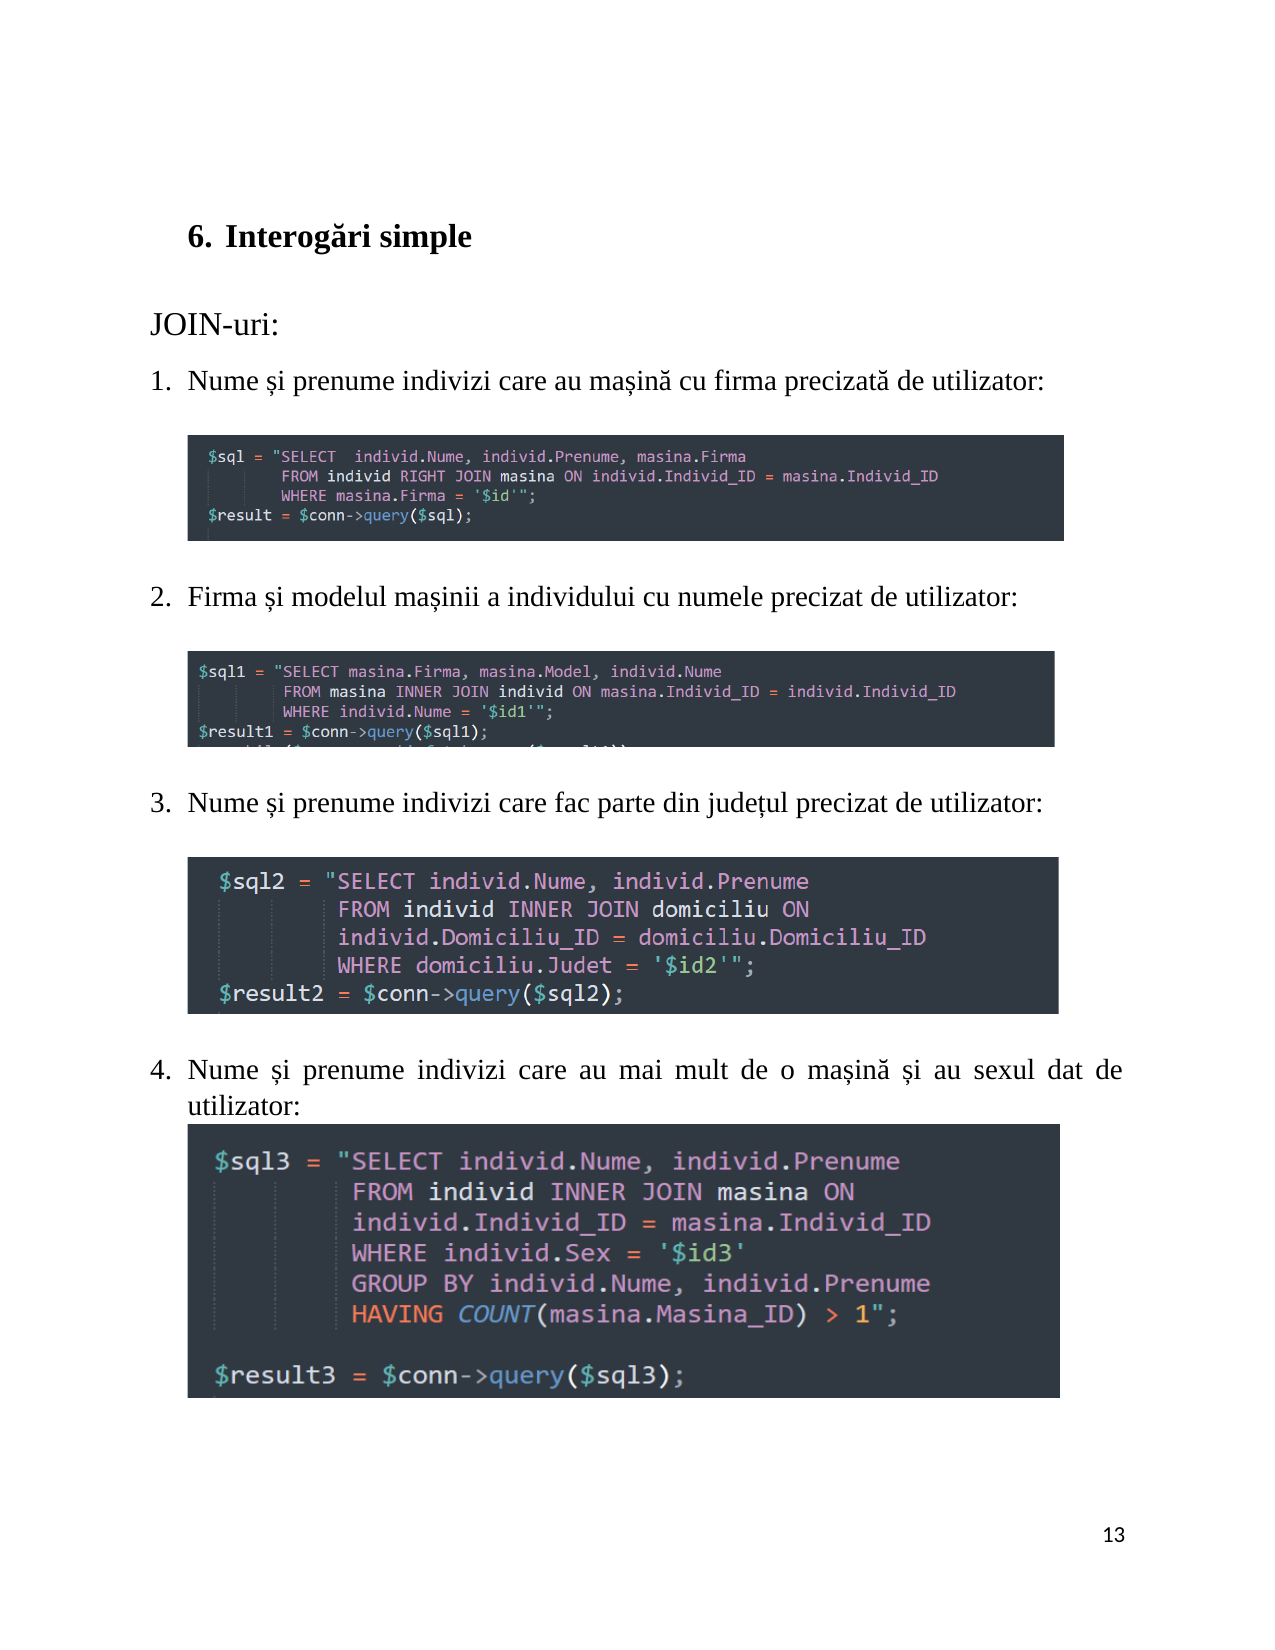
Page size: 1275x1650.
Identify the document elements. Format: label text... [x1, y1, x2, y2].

list Nume și prenume indivizi care au mai mult de o mașină și au sexul dat de utilizator: [150, 1052, 1125, 1121]
picture [187, 435, 1064, 541]
picture [187, 857, 1059, 1014]
text JOIN-uri: [150, 304, 1125, 343]
picture [187, 1124, 1060, 1398]
subtitle Interogări simple [187, 216, 1125, 255]
picture [187, 651, 1055, 747]
list Firma și modelul mașinii a individului cu numele precizat de utilizator: [150, 579, 1125, 612]
list Nume și prenume indivizi care fac parte din județul precizat de utilizator: [150, 785, 1125, 818]
list Nume și prenume indivizi care au mașină cu firma precizată de utilizator: [150, 363, 1125, 396]
